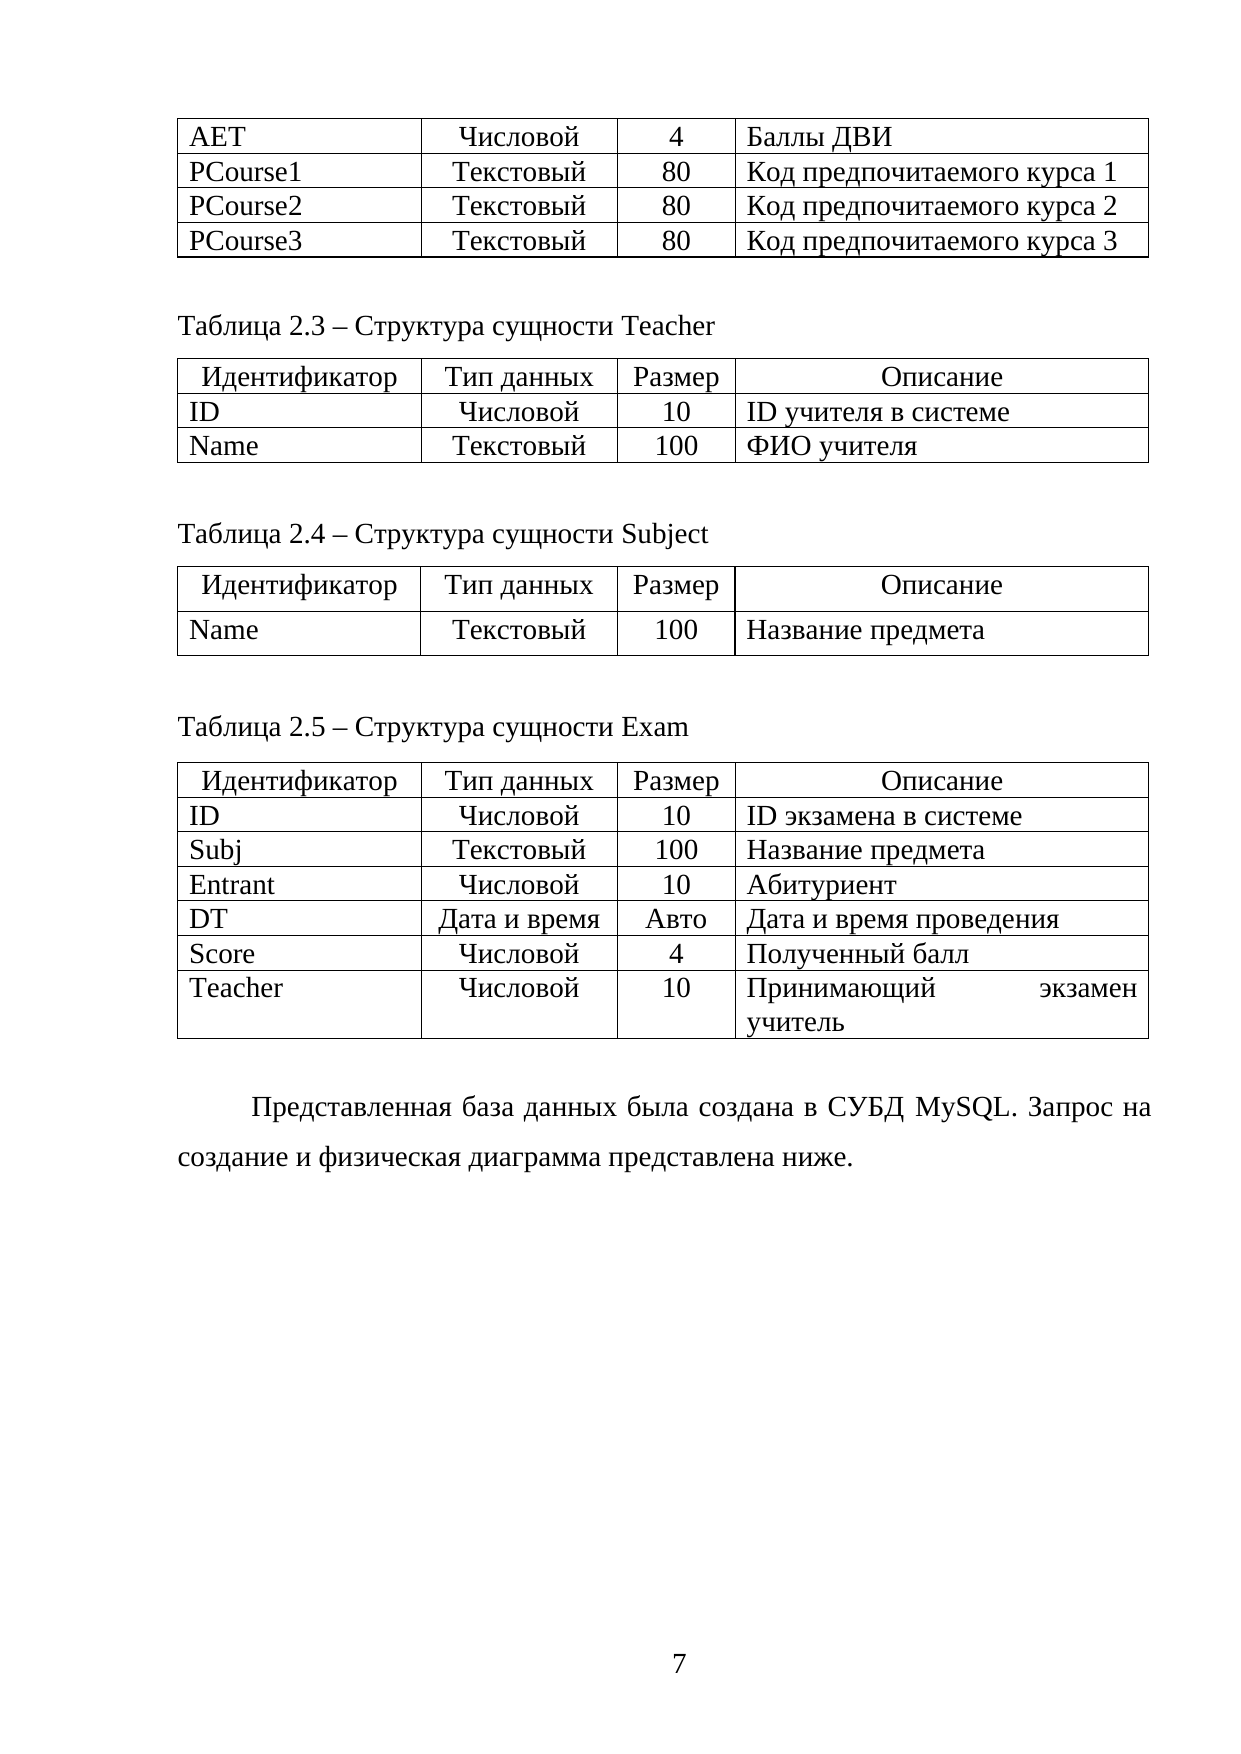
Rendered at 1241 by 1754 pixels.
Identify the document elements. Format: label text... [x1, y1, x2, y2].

table_cell ID экзамена в системе [736, 798, 1148, 831]
table_cell Текстовый [422, 428, 617, 462]
table_header Размер [618, 359, 735, 393]
table_cell 80 [618, 188, 735, 222]
table_cell 100 [618, 832, 735, 866]
table_cell 10 [618, 394, 735, 427]
table_header Идентификатор [178, 567, 420, 611]
table_cell Принимающий экзамен учитель [736, 971, 1148, 1038]
text Таблица 2.4 – Структура сущности Subject [177, 516, 1152, 549]
table_cell 80 [618, 223, 735, 256]
table_cell 80 [618, 154, 735, 187]
table_cell Числовой [422, 798, 617, 831]
table_cell 10 [618, 798, 735, 831]
table_cell 4 [618, 936, 735, 969]
table_header Описание [736, 359, 1148, 393]
table_cell ID [178, 394, 421, 427]
table_cell DT [178, 901, 421, 935]
table_cell Авто [618, 901, 735, 935]
table_header Описание [736, 763, 1148, 797]
table_header Размер [618, 763, 735, 797]
table_header Идентификатор [178, 359, 421, 393]
table_cell Числовой [422, 394, 617, 427]
table_cell Name [178, 612, 420, 655]
table_cell Дата и время [422, 901, 617, 935]
table_cell Абитуриент [736, 867, 1148, 900]
table_cell PCourse2 [178, 188, 421, 222]
table_cell Текстовый [421, 612, 617, 655]
table_cell ФИО учителя [736, 428, 1148, 462]
table_cell АЕT [178, 119, 421, 153]
table_cell Название предмета [736, 612, 1148, 655]
table_cell Числовой [422, 867, 617, 900]
table_cell Код предпочитаемого курса 2 [736, 188, 1148, 222]
table_header Тип данных [422, 763, 617, 797]
table_cell 4 [618, 119, 735, 153]
table_cell Subj [178, 832, 421, 866]
table_cell Текстовый [422, 223, 617, 256]
table_cell PCourse3 [178, 223, 421, 256]
table_cell Teacher [178, 971, 421, 1038]
table_cell Числовой [422, 971, 617, 1038]
table_header Тип данных [421, 567, 617, 611]
table_cell Название предмета [736, 832, 1148, 866]
table_header Тип данных [422, 359, 617, 393]
table_header Идентификатор [178, 763, 421, 797]
table_cell Entrant [178, 867, 421, 900]
table_cell PCourse1 [178, 154, 421, 187]
text Таблица 2.3 – Структура сущности Teacher [177, 308, 1152, 341]
table_header Размер [618, 567, 734, 611]
table_cell Баллы ДВИ [736, 119, 1148, 153]
table_cell Score [178, 936, 421, 969]
table_cell Текстовый [422, 154, 617, 187]
table_cell 10 [618, 971, 735, 1038]
table_cell Числовой [422, 936, 617, 969]
text Таблица 2.5 – Структура сущности Exam [177, 709, 1181, 743]
table_header Описание [736, 567, 1148, 611]
table_cell Текстовый [422, 188, 617, 222]
table_cell 100 [618, 428, 735, 462]
table_cell Дата и время проведения [736, 901, 1148, 935]
table_cell 100 [618, 612, 734, 655]
text Представленная база данных была создана в СУБД MySQL. Запрос на создание и физическая диаграмма представлена ниже. [177, 1089, 1152, 1173]
table_cell Name [178, 428, 421, 462]
table_cell Полученный балл [736, 936, 1148, 969]
table_cell Текстовый [422, 832, 617, 866]
table_cell ID [178, 798, 421, 831]
table_cell Код предпочитаемого курса 3 [736, 223, 1148, 256]
table_cell 10 [618, 867, 735, 900]
table_cell ID учителя в системе [736, 394, 1148, 427]
table_cell Числовой [422, 119, 617, 153]
table_cell Код предпочитаемого курса 1 [736, 154, 1148, 187]
